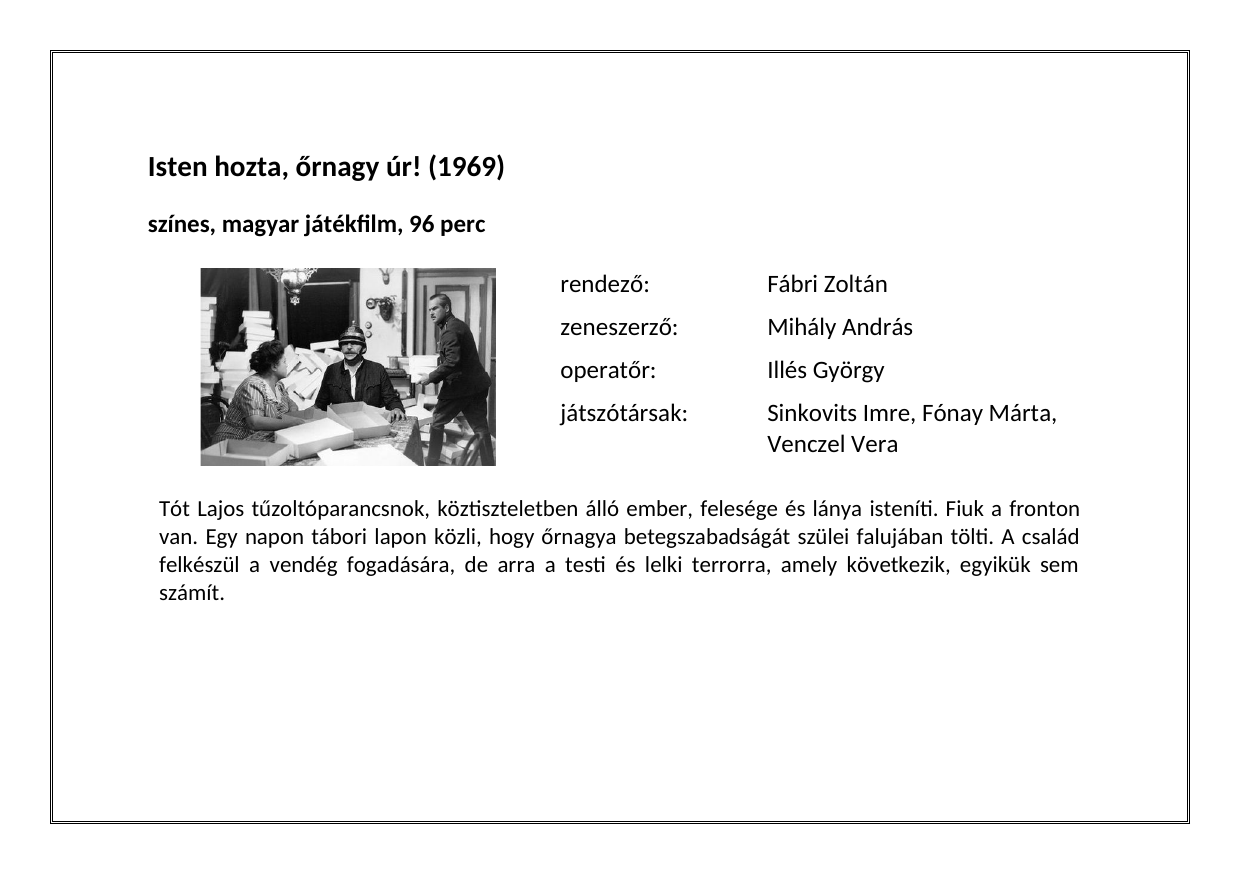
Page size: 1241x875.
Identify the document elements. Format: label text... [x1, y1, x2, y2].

table_header rendező: Fábri Zoltán zeneszerző: Mihály András operatőr: Illés György játszótársak: Sinkovits Imre, Fónay Márta, Venczel Vera [549, 268, 1093, 471]
picture [200, 268, 496, 466]
table_cell Tót Lajos tűzoltóparancsnok, köztiszteletben álló ember, felesége és lánya isteníti. Fiuk a fronton van. Egy napon tábori lapon közli, hogy őrnagya betegszabadságát szülei falujában tölti. A család felkészül a vendég fogadására, de arra a testi és lelki terrorra, amely következik, egyikük sem számít. [148, 471, 1093, 630]
table_header [148, 268, 549, 471]
text Isten hozta, őrnagy úr! (1969) [148, 148, 1093, 183]
text színes, magyar játékfilm, 96 perc [148, 208, 1093, 239]
